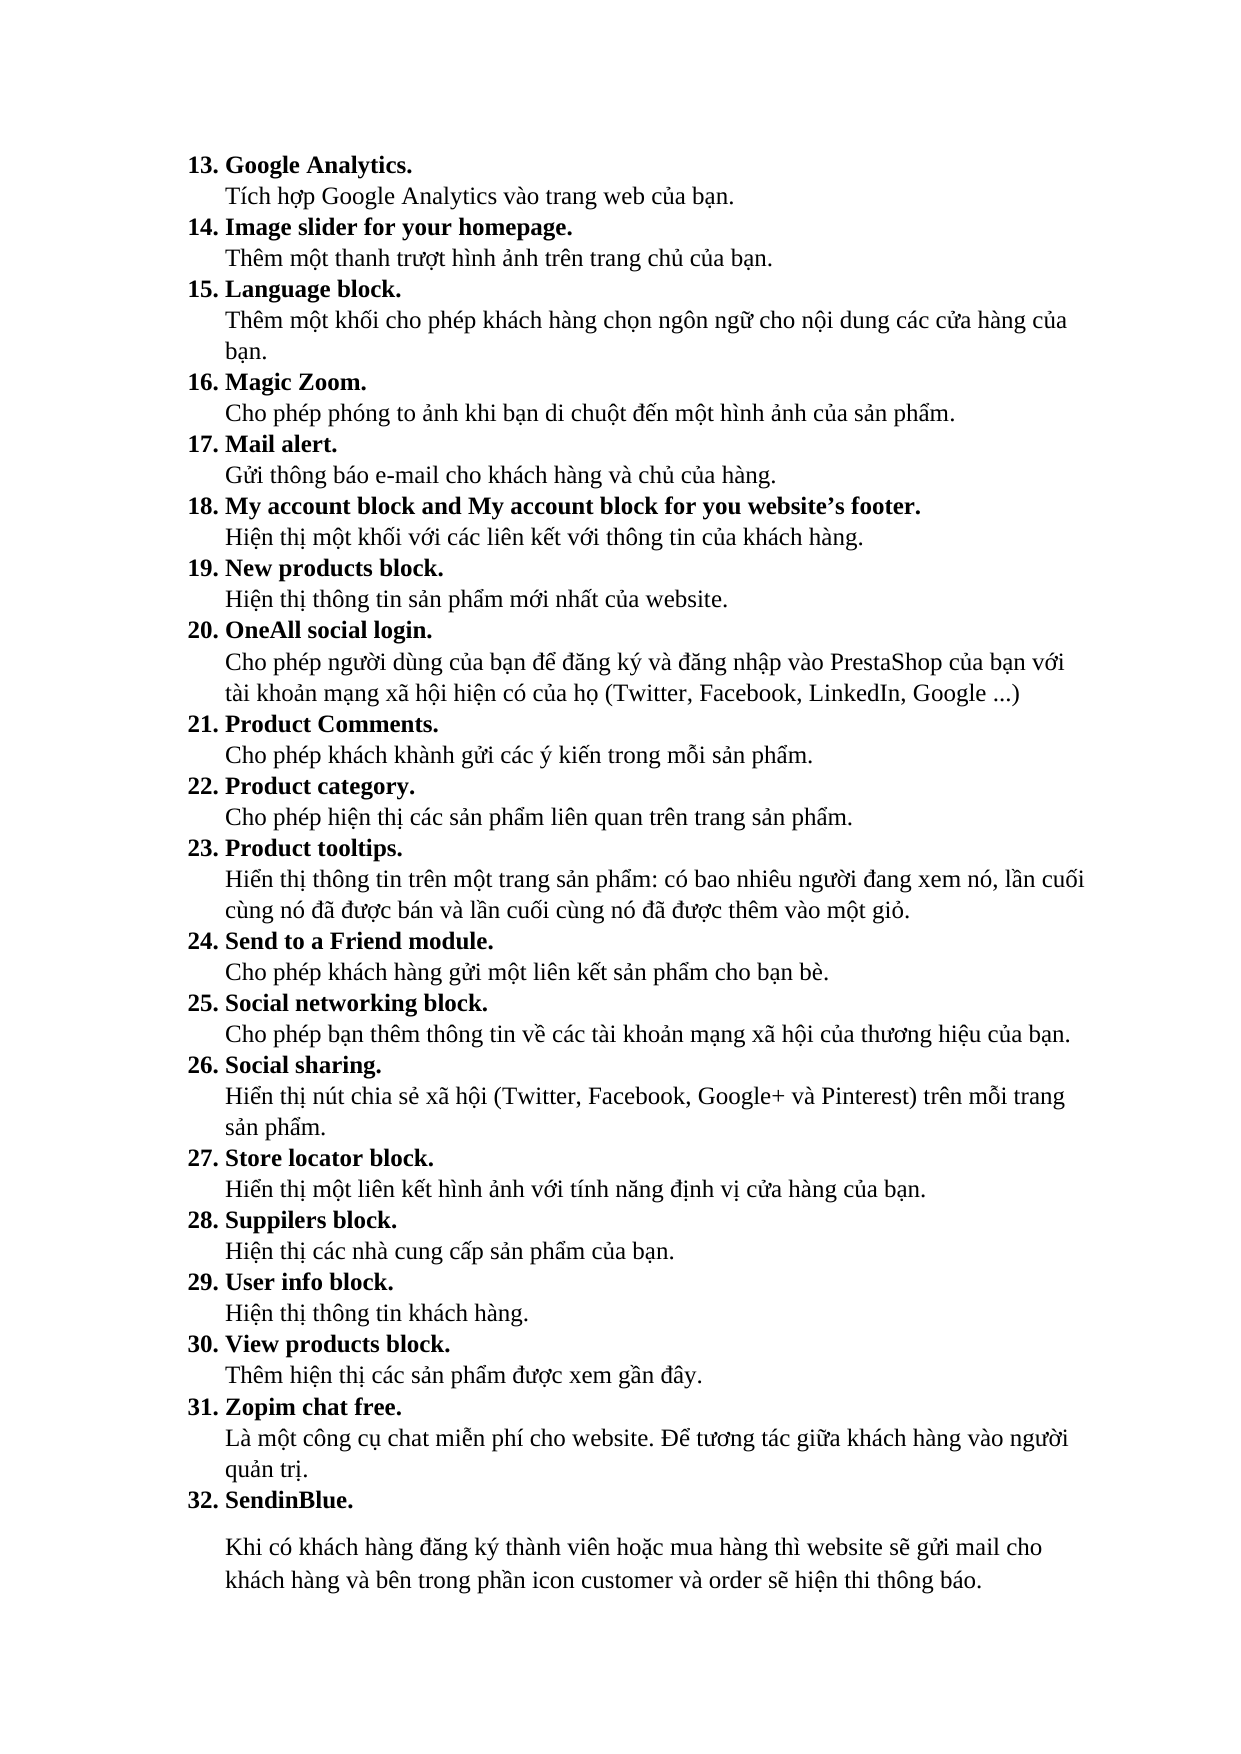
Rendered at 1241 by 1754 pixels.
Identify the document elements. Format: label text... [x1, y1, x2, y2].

list Social sharing. [187, 1050, 1090, 1079]
list Là một công cụ chat miễn phí cho website. Để tương tác giữa khách hàng vào người quản trị. [225, 1423, 1090, 1482]
text Khi có khách hàng đăng ký thành viên hoặc mua hàng thì website sẽ gửi mail cho khách hàng và bên trong phần icon customer và order sẽ hiện thi thông báo. [225, 1532, 1090, 1594]
list Cho phép khách khành gửi các ý kiến trong mỗi sản phẩm. [225, 740, 1090, 768]
list Product tooltips. [187, 833, 1090, 862]
list Cho phép khách hàng gửi một liên kết sản phẩm cho bạn bè. [225, 957, 1090, 986]
list New products block. [187, 553, 1090, 582]
list Send to a Friend module. [187, 926, 1090, 955]
list Hiển thị thông tin trên một trang sản phẩm: có bao nhiêu người đang xem nó, lần cuối cùng nó đã được bán và lần cuối cùng nó đã được thêm vào một giỏ. [225, 864, 1090, 924]
list Product category. [187, 771, 1090, 799]
list Hiện thị thông tin khách hàng. [225, 1298, 1090, 1327]
list Zopim chat free. [187, 1392, 1090, 1420]
list Suppilers block. [187, 1205, 1090, 1234]
list Thêm một thanh trượt hình ảnh trên trang chủ của bạn. [225, 243, 1090, 272]
list Cho phép người dùng của bạn để đăng ký và đăng nhập vào PrestaShop của bạn với tài khoản mạng xã hội hiện có của họ (Twitter, Facebook, LinkedIn, Google ...) [225, 647, 1090, 706]
list Language block. [187, 274, 1090, 303]
list Hiện thị các nhà cung cấp sản phẩm của bạn. [225, 1236, 1090, 1265]
list Google Analytics. [187, 150, 1090, 179]
list My account block and My account block for you website’s footer. [187, 491, 1090, 520]
list Thêm một khối cho phép khách hàng chọn ngôn ngữ cho nội dung các cửa hàng của bạn. [225, 305, 1090, 365]
list Hiện thị thông tin sản phẩm mới nhất của website. [225, 584, 1090, 613]
list User info block. [187, 1267, 1090, 1296]
list Thêm hiện thị các sản phẩm được xem gần đây. [225, 1361, 1090, 1389]
list Magic Zoom. [187, 367, 1090, 396]
list OneAll social login. [187, 616, 1090, 644]
list Cho phép phóng to ảnh khi bạn di chuột đến một hình ảnh của sản phẩm. [225, 398, 1090, 427]
list Mail alert. [187, 429, 1090, 458]
list Image slider for your homepage. [187, 212, 1090, 241]
list Social networking block. [187, 988, 1090, 1017]
list View products block. [187, 1329, 1090, 1358]
list Tích hợp Google Analytics vào trang web của bạn. [225, 181, 1090, 210]
list Hiển thị nút chia sẻ xã hội (Twitter, Facebook, Google+ và Pinterest) trên mỗi trang sản phẩm. [225, 1081, 1090, 1141]
list Product Comments. [187, 709, 1090, 737]
list Store locator block. [187, 1143, 1090, 1172]
list Hiện thị một khối với các liên kết với thông tin của khách hàng. [225, 522, 1090, 551]
list Hiển thị một liên kết hình ảnh với tính năng định vị cửa hàng của bạn. [225, 1174, 1090, 1203]
list SendinBlue. [187, 1485, 1090, 1513]
list Cho phép bạn thêm thông tin về các tài khoản mạng xã hội của thương hiệu của bạn. [225, 1019, 1090, 1048]
list Gửi thông báo e-mail cho khách hàng và chủ của hàng. [225, 460, 1090, 489]
list Cho phép hiện thị các sản phẩm liên quan trên trang sản phẩm. [225, 802, 1090, 831]
